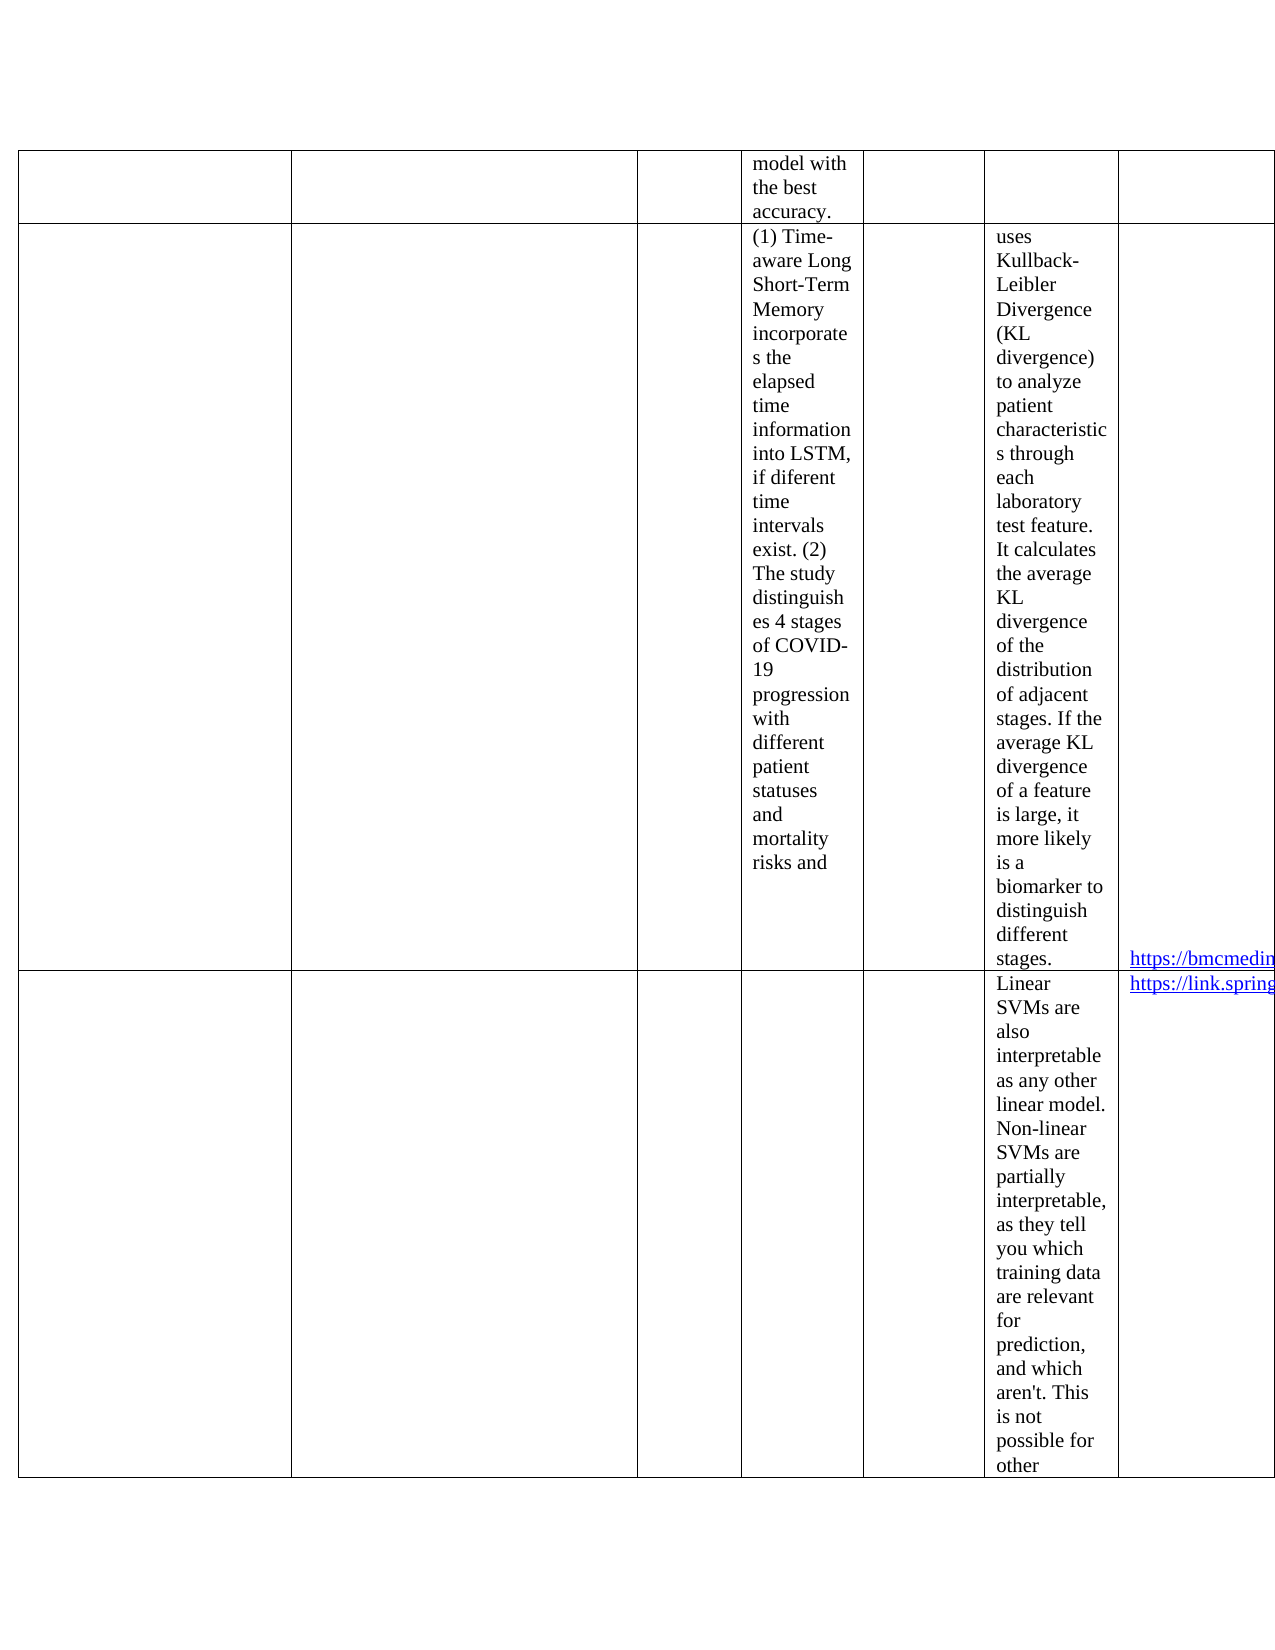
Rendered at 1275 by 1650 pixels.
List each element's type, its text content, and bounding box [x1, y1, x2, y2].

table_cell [742, 151, 863, 223]
table_cell [638, 151, 741, 223]
table_cell (1) Time-aware Long Short-Term Memory incorporates the elapsed time information into LSTM, if diferent time intervals exist. (2) The study distinguishes 4 stages of COVID-19 progression with different patient statuses and mortality risks and [742, 224, 863, 970]
table_cell [19, 971, 291, 1477]
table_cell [985, 971, 1118, 1477]
table_cell [742, 971, 863, 1477]
table_cell [638, 224, 741, 970]
table_cell uses Kullback-Leibler Divergence (KL divergence) to analyze patient characteristics through each laboratory test feature. It calculates the average KL divergence of the distribution of adjacent stages. If the average KL divergence of a feature is large, it more likely is a biomarker to distinguish different stages. [985, 224, 1118, 970]
table_cell https://bmcmedinformdecismak.biomedcentral.com/articles/10.1186/s12911-020-01359-9 [1119, 224, 1274, 970]
table_cell [292, 224, 637, 970]
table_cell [1119, 151, 1274, 223]
table_cell [638, 971, 741, 1477]
table_cell [19, 224, 291, 970]
table_cell [292, 151, 637, 223]
table_cell [864, 224, 984, 970]
table_cell [19, 151, 291, 223]
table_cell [864, 151, 984, 223]
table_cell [1119, 971, 1274, 1477]
table_cell [985, 151, 1118, 223]
table_cell [292, 971, 637, 1477]
table_cell [864, 971, 984, 1477]
